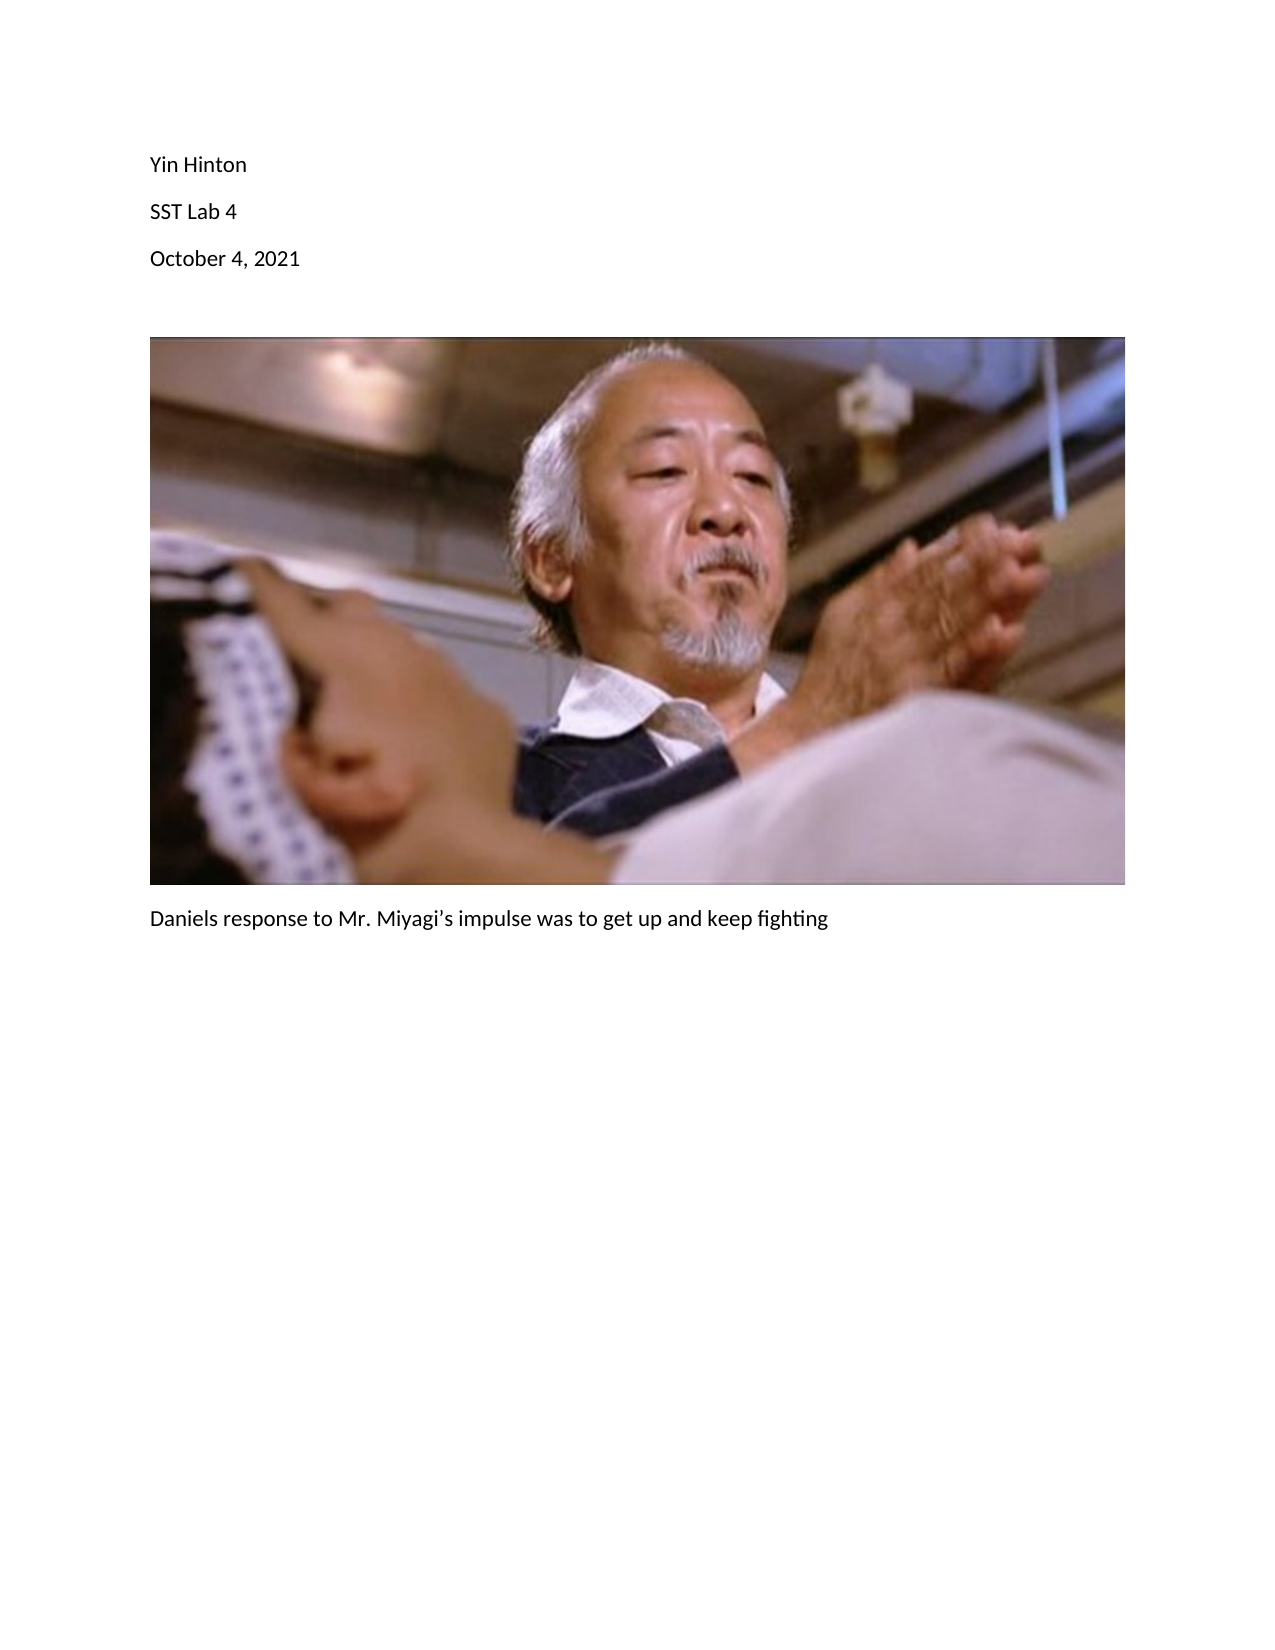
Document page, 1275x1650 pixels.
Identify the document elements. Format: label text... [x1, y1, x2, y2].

text SST Lab 4 [150, 197, 1125, 225]
text Daniels response to Mr. Miyagi’s impulse was to get up and keep fighting [150, 904, 1125, 932]
text October 4, 2021 [150, 244, 1125, 272]
text Yin Hinton [150, 150, 1125, 178]
picture [150, 337, 1125, 885]
